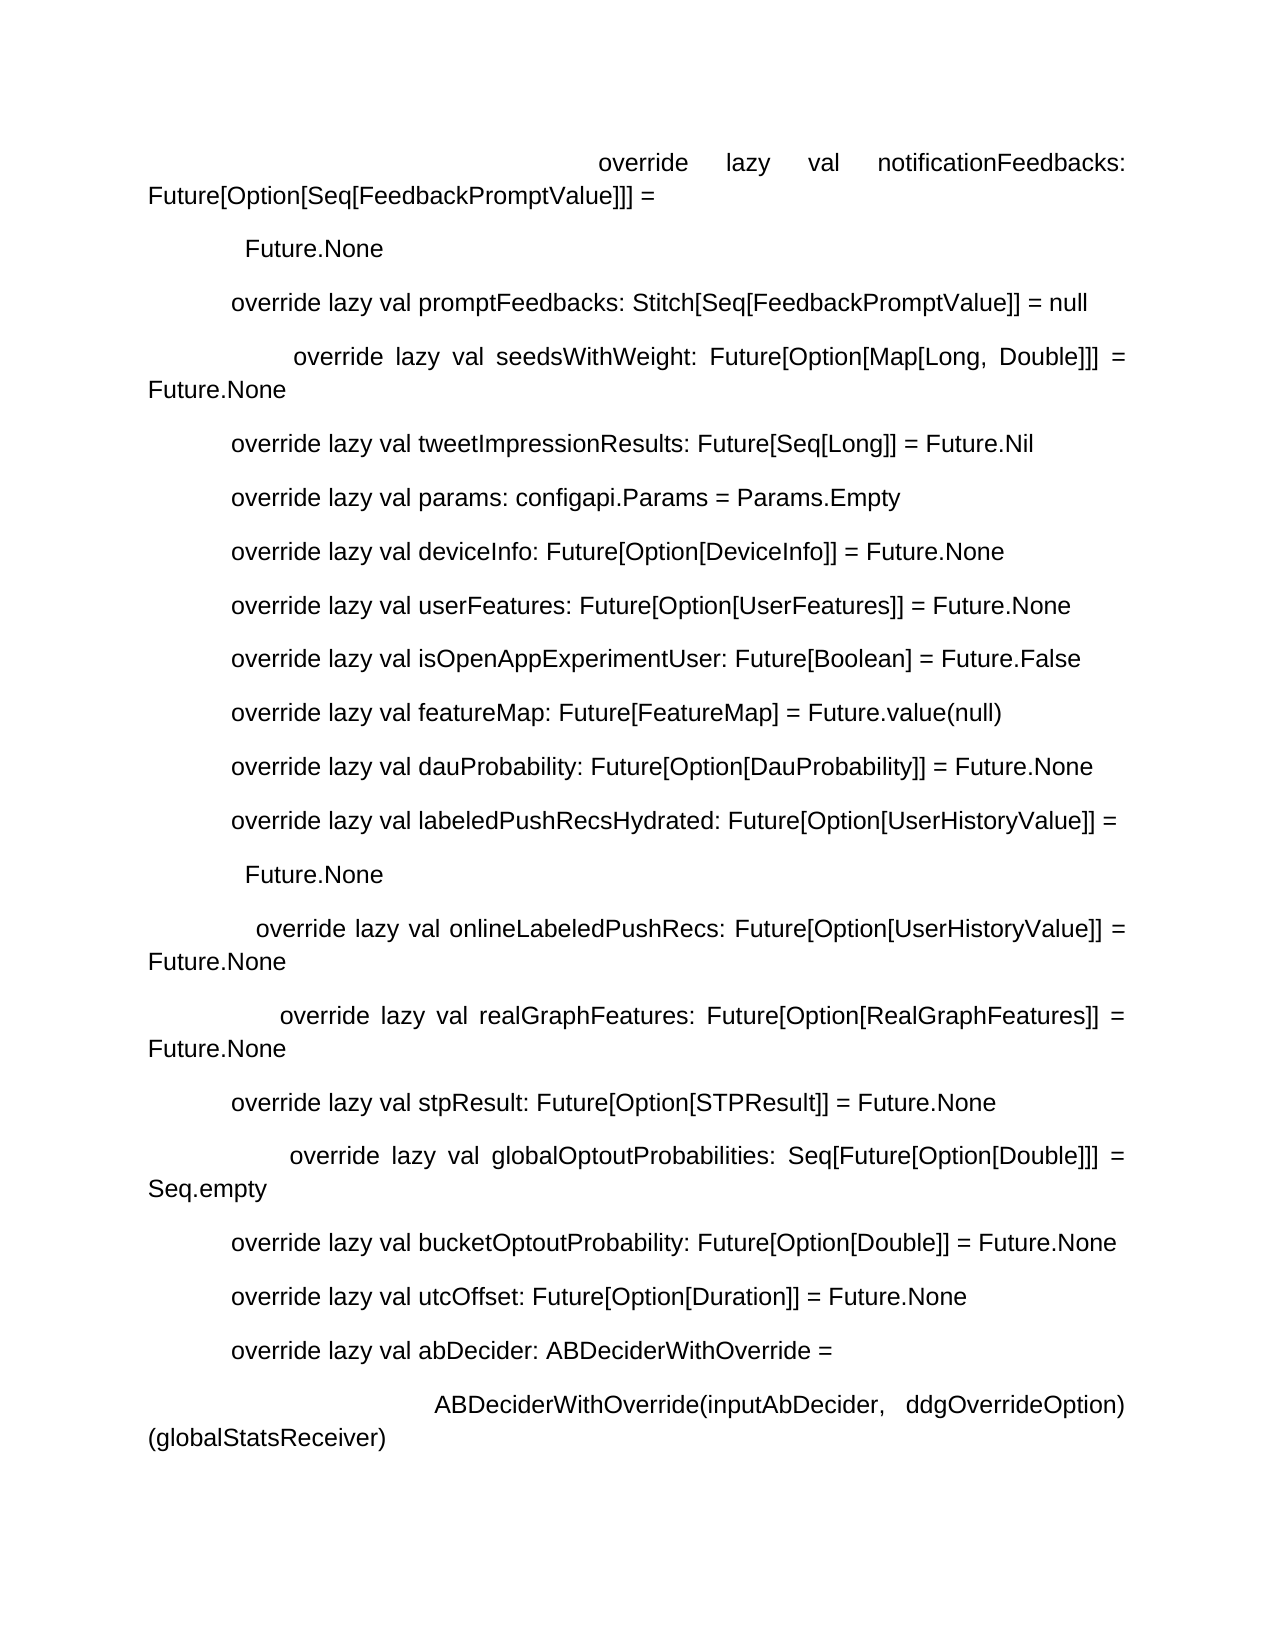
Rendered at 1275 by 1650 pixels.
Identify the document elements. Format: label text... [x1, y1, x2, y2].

text override lazy val params: configapi.Params = Params.Empty [148, 483, 1127, 512]
text override lazy val userFeatures: Future[Option[UserFeatures]] = Future.None [148, 591, 1127, 619]
text Future.None [148, 234, 1127, 263]
text override lazy val globalOptoutProbabilities: Seq[Future[Option[Double]]] = Seq.empty [148, 1141, 1127, 1203]
text override lazy val promptFeedbacks: Stitch[Seq[FeedbackPromptValue]] = null [148, 288, 1127, 317]
text override lazy val realGraphFeatures: Future[Option[RealGraphFeatures]] = Future.None [148, 1001, 1127, 1062]
text override lazy val deviceInfo: Future[Option[DeviceInfo]] = Future.None [148, 537, 1127, 566]
text override lazy val onlineLabeledPushRecs: Future[Option[UserHistoryValue]] = Future.None [148, 914, 1127, 976]
text override lazy val utcOffset: Future[Option[Duration]] = Future.None [148, 1282, 1127, 1311]
text override lazy val tweetImpressionResults: Future[Seq[Long]] = Future.Nil [148, 429, 1127, 458]
text override lazy val featureMap: Future[FeatureMap] = Future.value(null) [148, 698, 1127, 727]
text override lazy val bucketOptoutProbability: Future[Option[Double]] = Future.None [148, 1228, 1127, 1257]
text override lazy val notificationFeedbacks: Future[Option[Seq[FeedbackPromptValue]]] = [148, 148, 1127, 209]
text Future.None [148, 860, 1127, 889]
text override lazy val seedsWithWeight: Future[Option[Map[Long, Double]]] = Future.None [148, 342, 1127, 404]
text override lazy val labeledPushRecsHydrated: Future[Option[UserHistoryValue]] = [148, 806, 1127, 835]
text override lazy val stpResult: Future[Option[STPResult]] = Future.None [148, 1087, 1127, 1116]
text override lazy val abDecider: ABDeciderWithOverride = [148, 1336, 1127, 1365]
text override lazy val isOpenAppExperimentUser: Future[Boolean] = Future.False [148, 644, 1127, 673]
text ABDeciderWithOverride(inputAbDecider, ddgOverrideOption)(globalStatsReceiver) [148, 1390, 1127, 1452]
text override lazy val dauProbability: Future[Option[DauProbability]] = Future.None [148, 752, 1127, 781]
